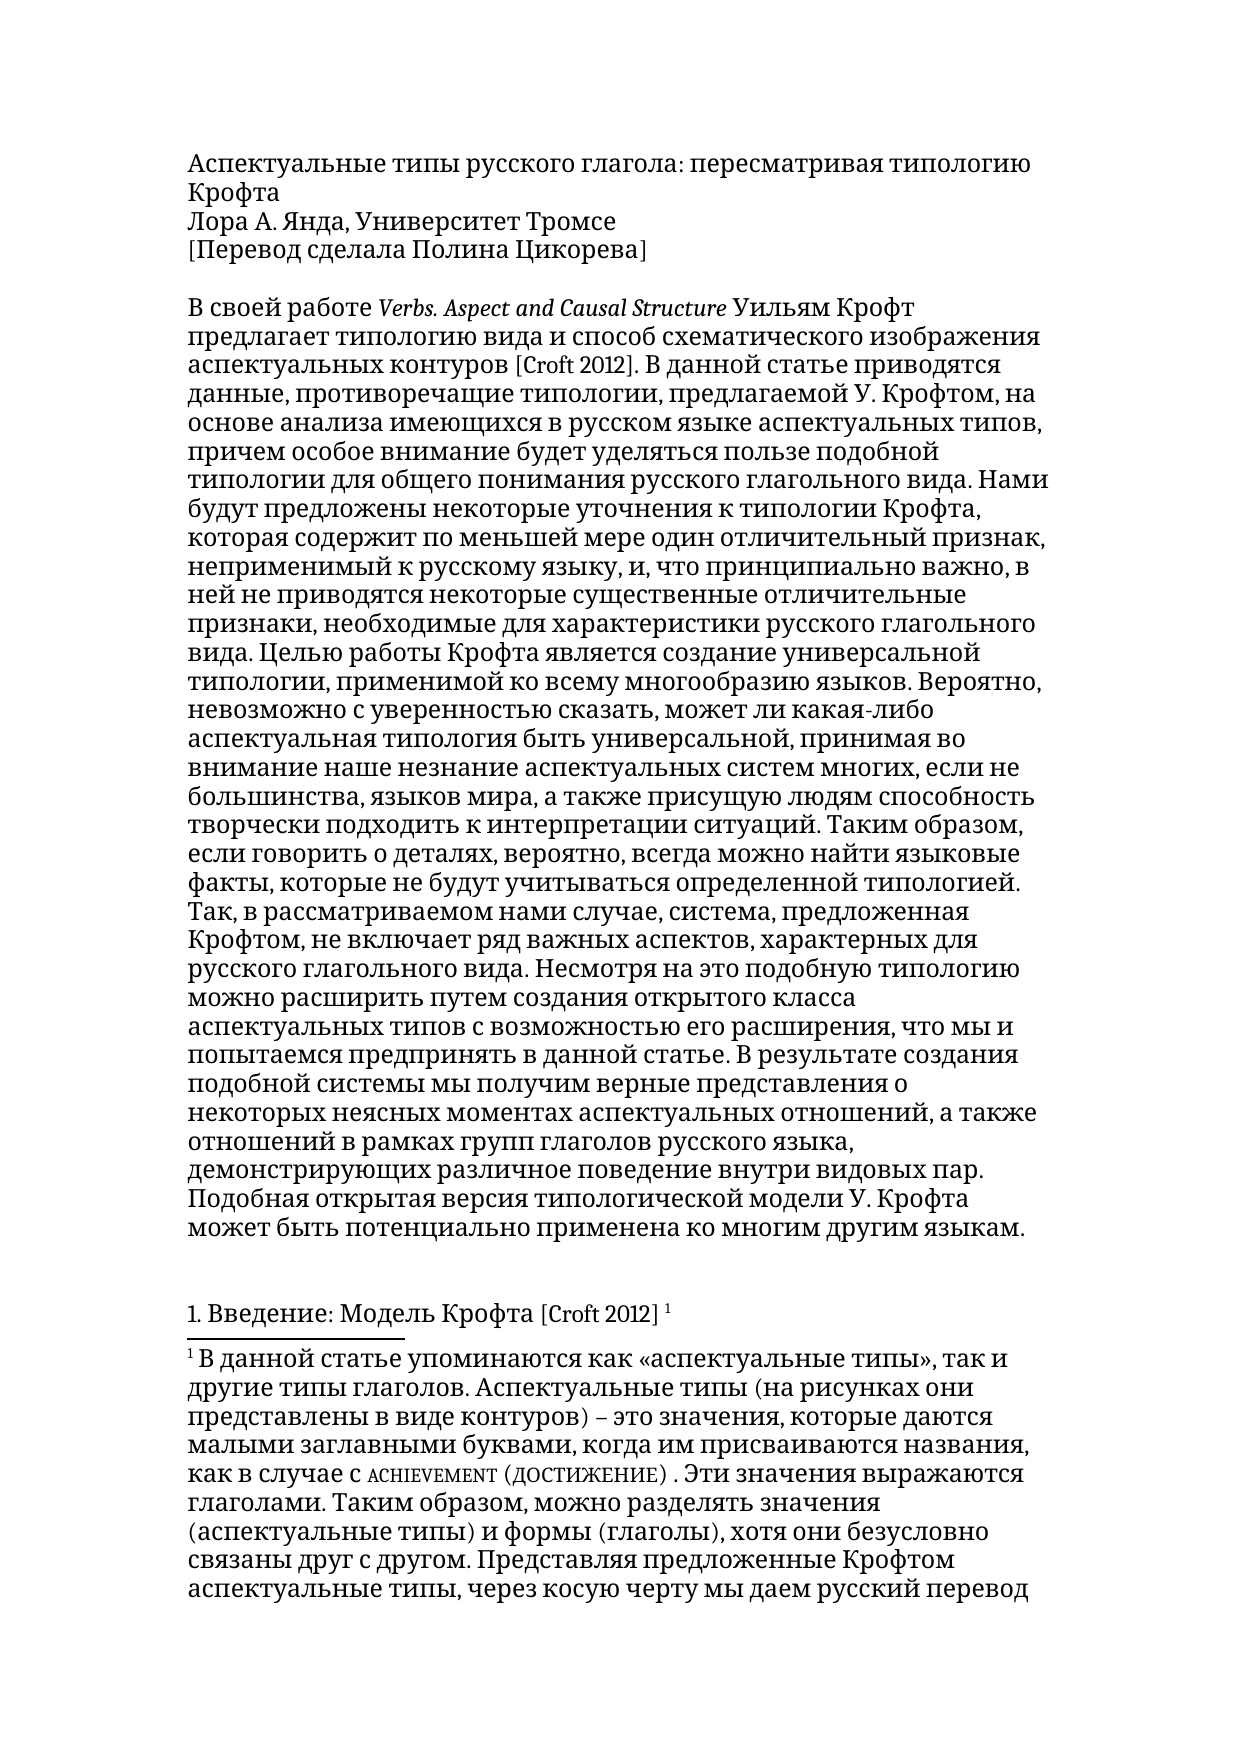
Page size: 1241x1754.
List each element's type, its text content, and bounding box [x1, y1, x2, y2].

text [Перевод сделала Полина Цикорева] [187, 236, 1053, 265]
text Аспектуальные типы русского глагола: пересматривая типологию Крофта [187, 150, 1053, 207]
text Лора А. Янда, Университет Тромсе [187, 207, 1053, 236]
text 1. Введение: Модель Крофта [Croft 2012] [187, 1300, 1053, 1329]
text В своей работе Verbs. Aspect and Causal Structure Уильям Крофт предлагает типологию вида и способ схематического изображения аспектуальных контуров [Croft 2012]. В данной статье приводятся данные, противоречащие типологии, предлагаемой У. Крофтом, на основе анализа имеющихся в русском языке аспектуальных типов, причем особое внимание будет уделяться пользе подобной типологии для общего понимания русского глагольного вида. Нами будут предложены некоторые уточнения к типологии Крофта, которая содержит по меньшей мере один отличительный признак, неприменимый к русскому языку, и, что принципиально важно, в ней не приводятся некоторые существенные отличительные признаки, необходимые для характеристики русского глагольного вида. Целью работы Крофта является создание универсальной типологии, применимой ко всему многообразию языков. Вероятно, невозможно с уверенностью сказать, может ли какая-либо аспектуальная типология быть универсальной, принимая во внимание наше незнание аспектуальных систем многих, если не большинства, языков мира, а также присущую людям способность творчески подходить к интерпретации ситуаций. Таким образом, если говорить о деталях, вероятно, всегда можно найти языковые факты, которые не будут учитываться определенной типологией. Так, в рассматриваемом нами случае, система, предложенная Крофтом, не включает ряд важных аспектов, характерных для русского глагольного вида. Несмотря на это подобную типологию можно расширить путем создания открытого класса аспектуальных типов с возможностью его расширения, что мы и попытаемся предпринять в данной статье. В результате создания подобной системы мы получим верные представления о некоторых неясных моментах аспектуальных отношений, а также отношений в рамках групп глаголов русского языка, демонстрирующих различное поведение внутри видовых пар. Подобная открытая версия типологической модели У. Крофта может быть потенциально применена ко многим другим языкам. [187, 294, 1053, 1242]
